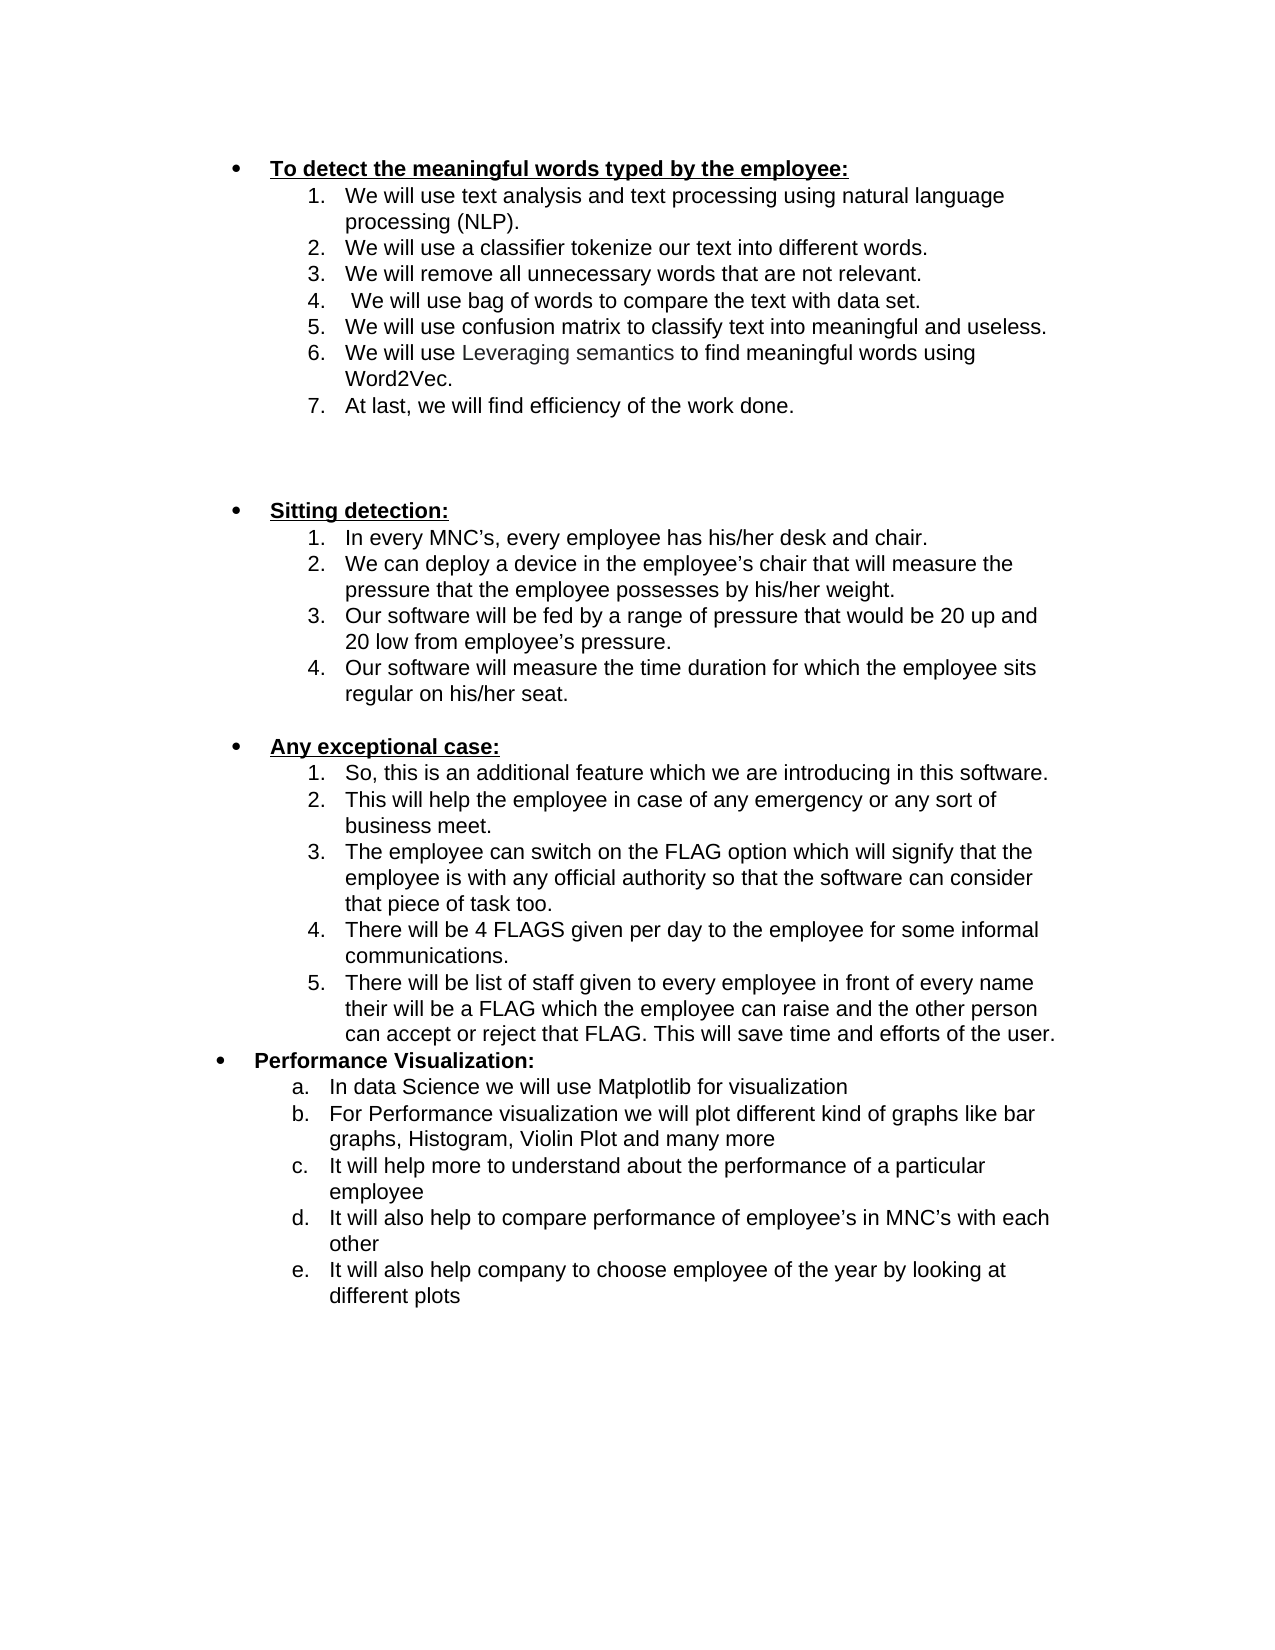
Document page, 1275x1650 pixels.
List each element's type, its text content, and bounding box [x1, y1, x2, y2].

list We will use bag of words to compare the text with data set. [307, 288, 1061, 313]
list Our software will be fed by a range of pressure that would be 20 up and 20 low from employee’s pressure. [307, 603, 1061, 654]
list There will be 4 FLAGS given per day to the employee for some informal communications. [307, 917, 1061, 968]
list We can deploy a device in the employee’s chair that will measure the pressure that the employee possesses by his/her weight. [307, 551, 1061, 602]
list We will use confusion matrix to classify text into meaningful and useless. [307, 314, 1061, 339]
list We will use text analysis and text processing using natural language processing (NLP). [307, 183, 1061, 234]
list Performance Visualization: [217, 1048, 1061, 1073]
list In data Science we will use Matplotlib for visualization [292, 1074, 1061, 1099]
list Our software will measure the time duration for which the employee sits regular on his/her seat. [307, 655, 1061, 706]
list We will use Leveraging semantics to find meaningful words using Word2Vec. [307, 340, 1061, 391]
list Sitting detection: [232, 498, 1061, 523]
list To detect the meaningful words typed by the employee: [232, 156, 1061, 181]
list There will be list of staff given to every employee in front of every name their will be a FLAG which the employee can raise and the other person can accept or reject that FLAG. This will save time and efforts of the user. [307, 969, 1061, 1047]
list It will also help to compare performance of employee’s in MNC’s with each other [292, 1205, 1061, 1256]
list So, this is an additional feature which we are introducing in this software. [307, 760, 1061, 786]
list In every MNC’s, every employee has his/her desk and chair. [307, 524, 1061, 549]
list Any exceptional case: [232, 734, 1061, 759]
list It will help more to understand about the performance of a particular employee [292, 1153, 1061, 1204]
list It will also help company to choose employee of the year by looking at different plots [292, 1257, 1061, 1308]
list At last, we will find efficiency of the work done. [307, 393, 1061, 418]
list We will remove all unnecessary words that are not relevant. [307, 261, 1061, 286]
list This will help the employee in case of any emergency or any sort of business meet. [307, 787, 1061, 838]
list For Performance visualization we will plot different kind of graphs like bar graphs, Histogram, Violin Plot and many more [292, 1100, 1061, 1152]
list We will use a classifier tokenize our text into different words. [307, 235, 1061, 260]
list The employee can switch on the FLAG option which will signify that the employee is with any official authority so that the software can consider that piece of task too. [307, 839, 1061, 916]
